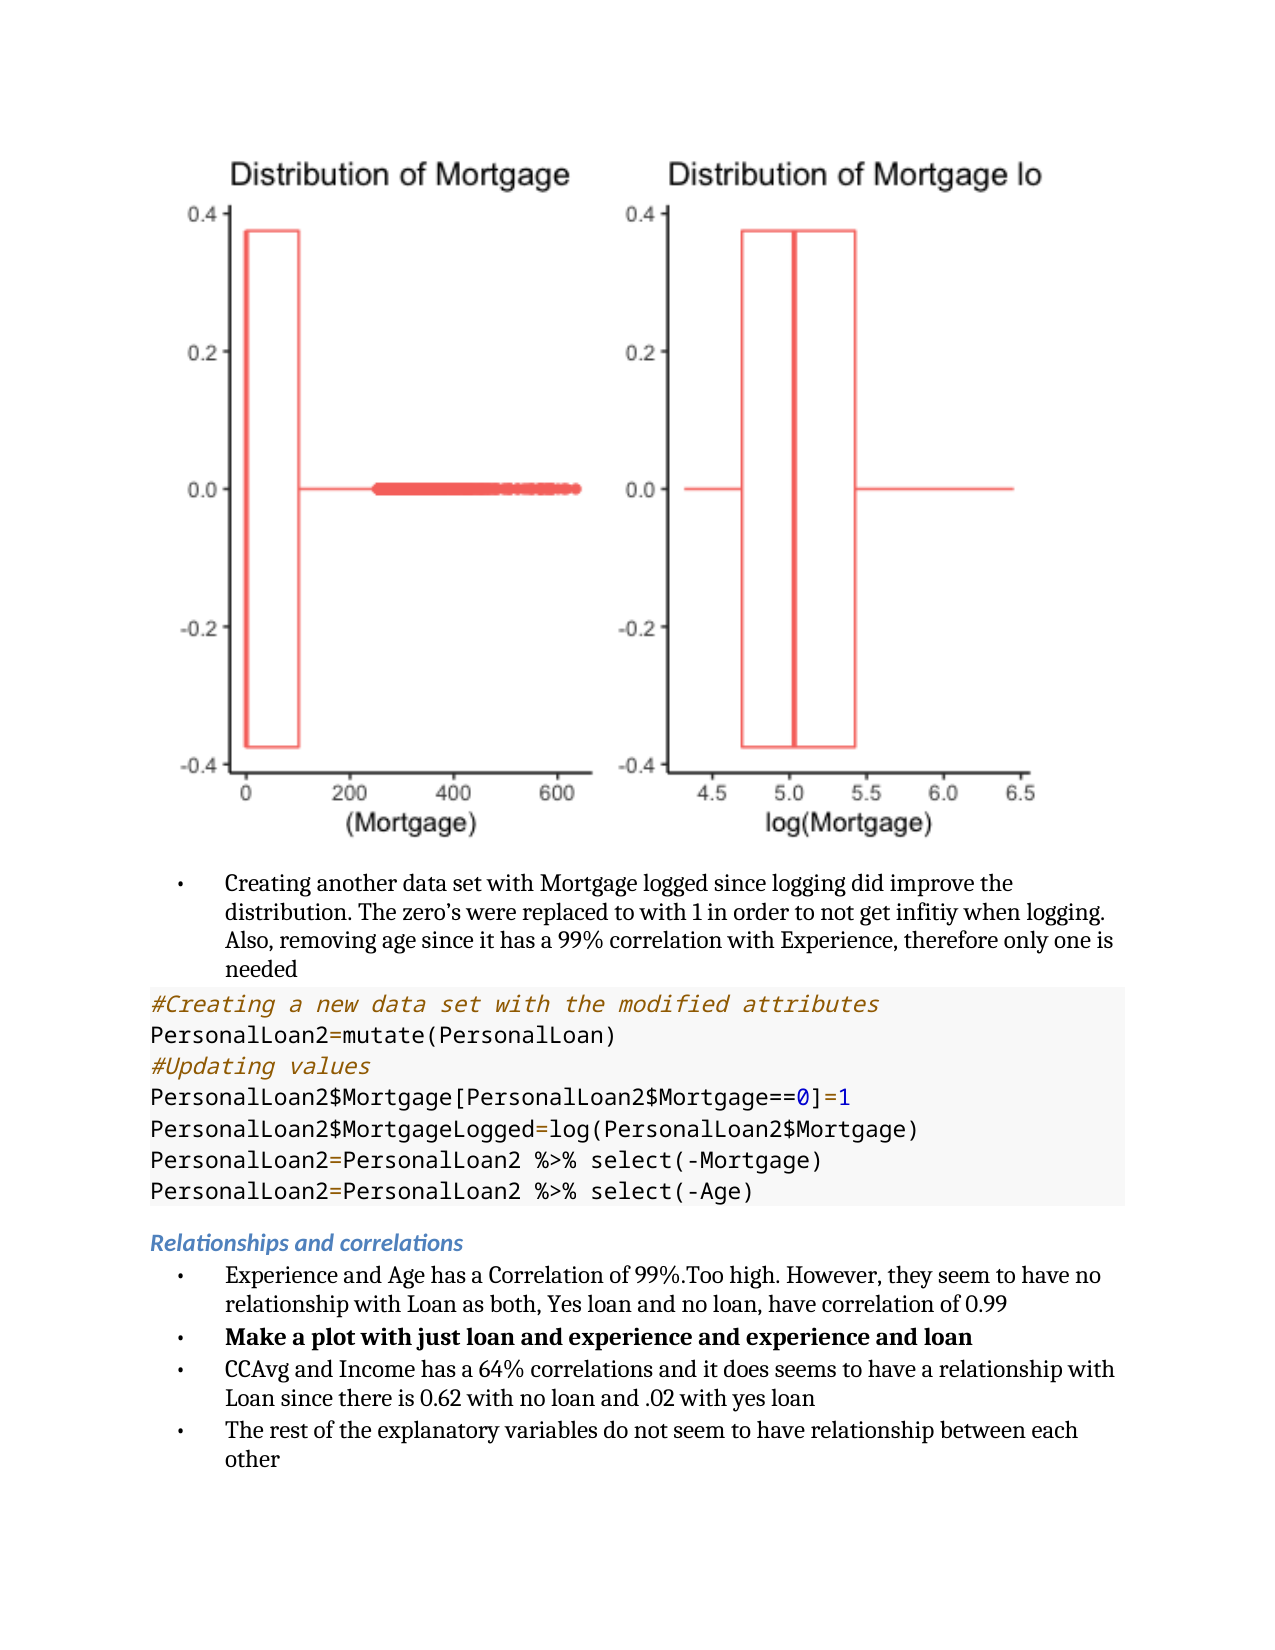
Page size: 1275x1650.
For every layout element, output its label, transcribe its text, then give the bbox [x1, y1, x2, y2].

list The rest of the explanatory variables do not seem to have relationship between each other [175, 1416, 1125, 1474]
list Experience and Age has a Correlation of 99%.Too high. However, they seem to have no relationship with Loan as both, Yes loan and no loan, have correlation of 0.99 [175, 1261, 1125, 1319]
list Make a plot with just loan and experience and experience and loan [175, 1323, 1125, 1351]
list Creating another data set with Mortgage logged since logging did improve the distribution. The zero’s were replaced to with 1 in order to not get infitiy when logging. Also, removing age since it has a 99% correlation with Experience, therefore only one is needed [175, 869, 1125, 984]
subtitle Relationships and correlations [150, 1227, 1125, 1258]
list CCAvg and Income has a 64% correlations and it does seems to have a relationship with Loan since there is 0.62 with no loan and .02 with yes loan [175, 1355, 1125, 1413]
text #Creating a new data set with the modified attributes PersonalLoan2=mutate(PersonalLoan) #Updating values PersonalLoan2$Mortgage[PersonalLoan2$Mortgage==0]=1 PersonalLoan2$MortgageLogged=log(PersonalLoan2$Mortgage) PersonalLoan2=PersonalLoan2 %>% select(-Mortgage) PersonalLoan2=PersonalLoan2 %>% select(-Age) [150, 987, 1125, 1206]
picture [168, 150, 1044, 850]
